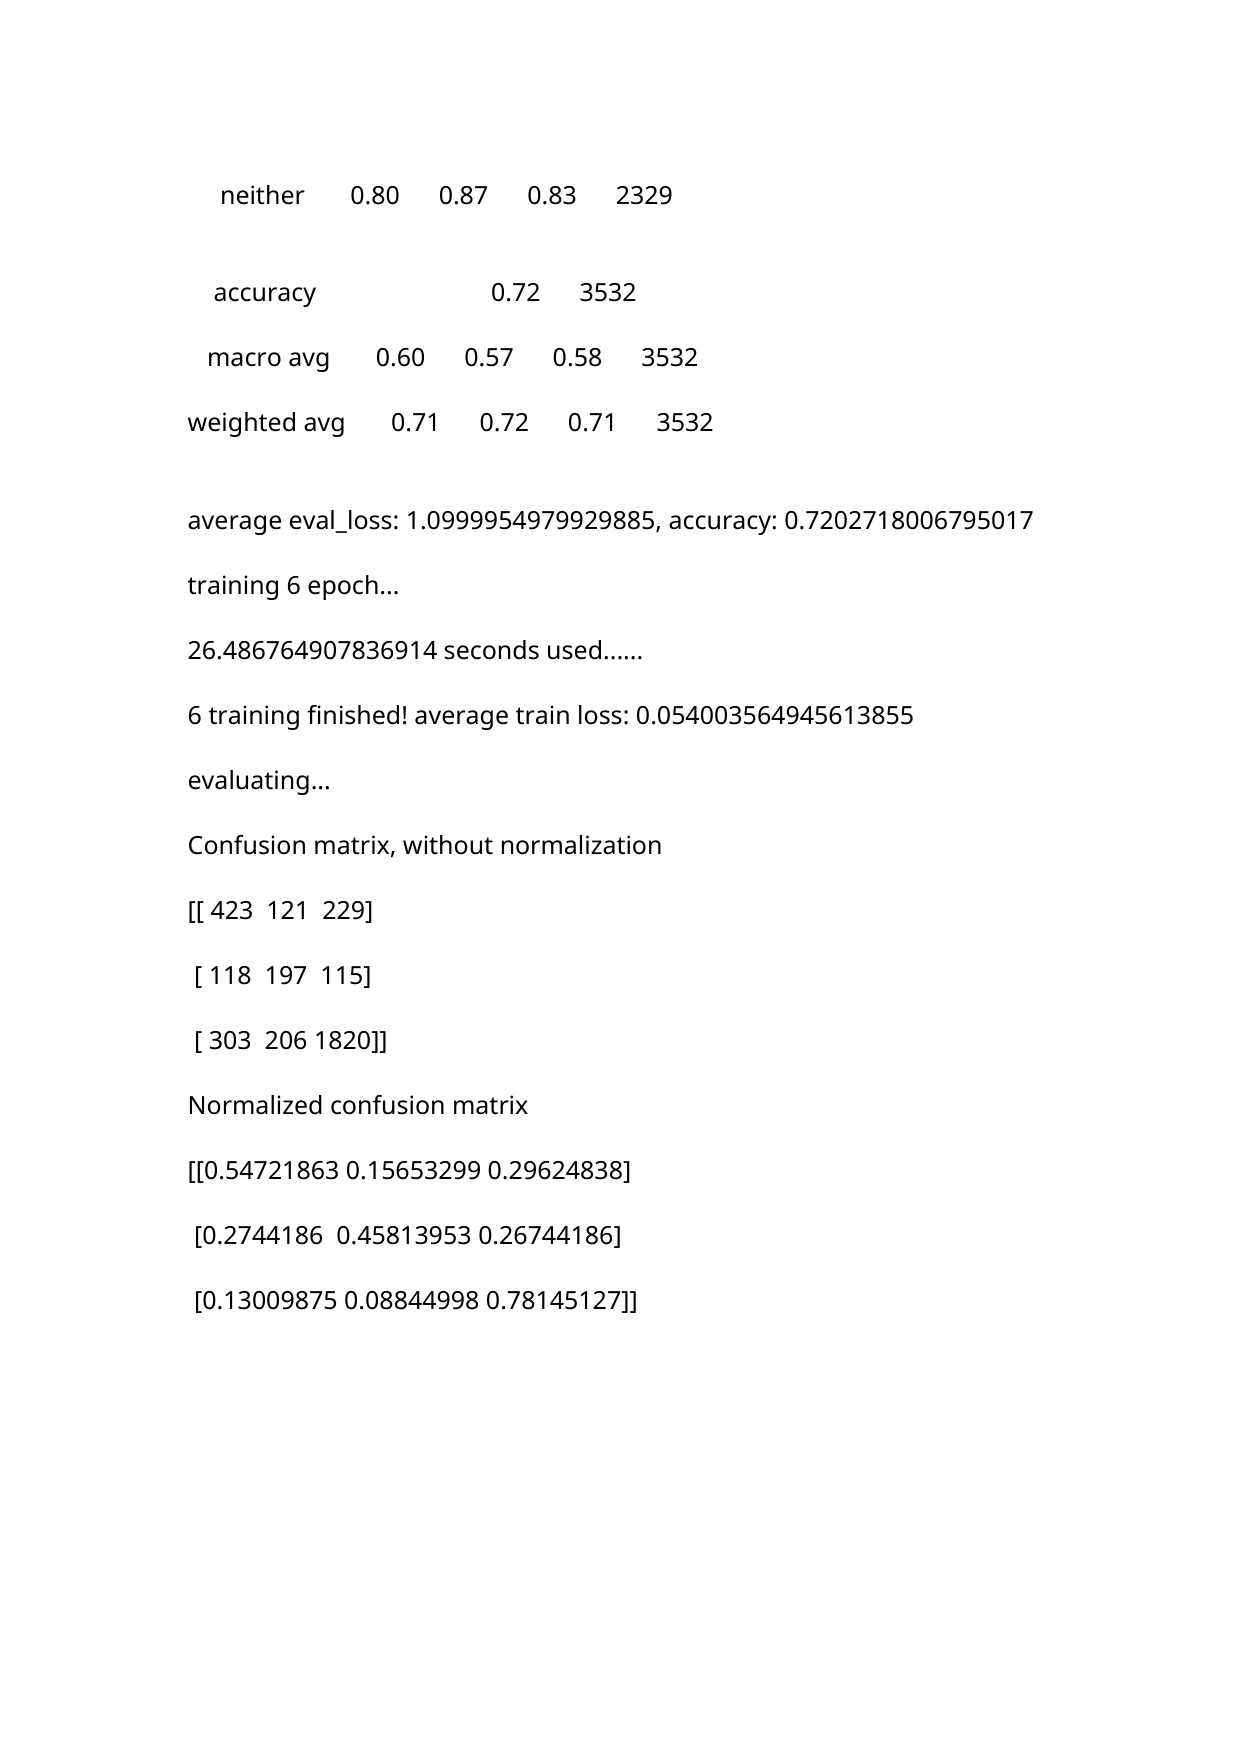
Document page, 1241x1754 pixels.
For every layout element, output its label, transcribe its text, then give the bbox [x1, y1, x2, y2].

text 6 training finished! average train loss: 0.054003564945613855 [187, 682, 1053, 747]
text average eval_loss: 1.0999954979929885, accuracy: 0.7202718006795017 [187, 487, 1053, 552]
text evaluating... [187, 747, 1053, 812]
text macro avg 0.60 0.57 0.58 3532 [187, 324, 1053, 389]
text [0.2744186 0.45813953 0.26744186] [187, 1202, 1053, 1267]
text accuracy 0.72 3532 [187, 259, 1053, 324]
text weighted avg 0.71 0.72 0.71 3532 [187, 389, 1053, 454]
text [ 303 206 1820]] [187, 1007, 1053, 1072]
text [[ 423 121 229] [187, 877, 1053, 942]
text Normalized confusion matrix [187, 1072, 1053, 1137]
text [ 118 197 115] [187, 942, 1053, 1007]
text Confusion matrix, without normalization [187, 812, 1053, 877]
text [0.13009875 0.08844998 0.78145127]] [187, 1267, 1053, 1332]
text neither 0.80 0.87 0.83 2329 [187, 162, 1053, 227]
text 26.486764907836914 seconds used...... [187, 617, 1053, 682]
text training 6 epoch... [187, 552, 1053, 617]
text [[0.54721863 0.15653299 0.29624838] [187, 1137, 1053, 1202]
